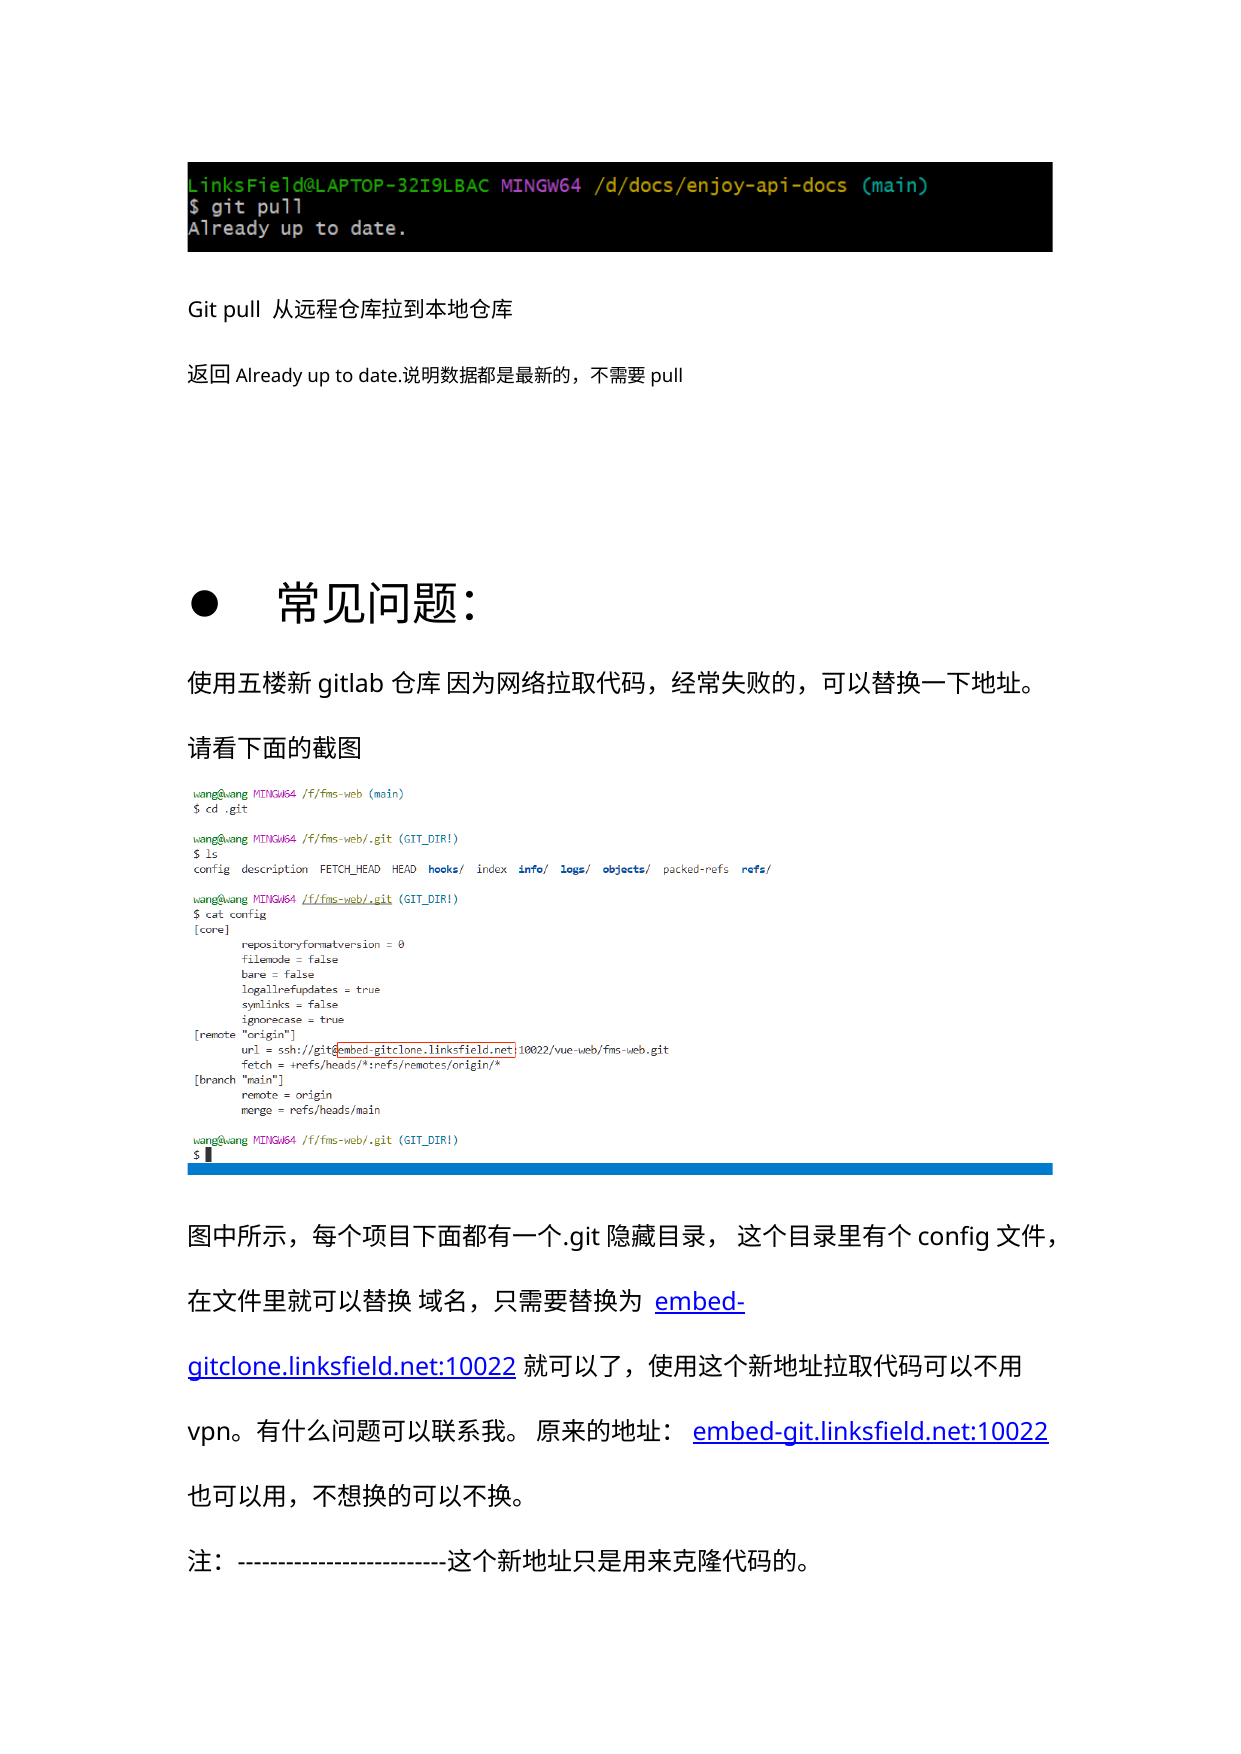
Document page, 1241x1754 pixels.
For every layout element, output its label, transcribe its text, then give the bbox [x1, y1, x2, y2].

text Git pull 从远程仓库拉到本地仓库 [187, 292, 1053, 324]
text 图中所示，每个项目下面都有一个.git 隐藏目录， 这个目录里有个config 文件，在文件里就可以替换 域名，只需要替换为 embed-gitclone.linksfield.net:10022 就可以了，使用这个新地址拉取代码可以不用 vpn。有什么问题可以联系我。 原来的地址： embed-git.linksfield.net:10022 也可以用，不想换的可以不换。 [187, 1202, 1053, 1527]
text 使用五楼新gitlab 仓库 因为网络拉取代码，经常失败的，可以替换一下地址。请看下面的截图 [187, 649, 1053, 779]
picture [187, 162, 1053, 252]
list 常见问题： [187, 552, 1053, 649]
picture [187, 779, 1053, 1175]
text 返回Already up to date.说明数据都是最新的，不需要pull [187, 357, 1053, 389]
text 注：--------------------------这个新地址只是用来克隆代码的。 [187, 1527, 1053, 1592]
